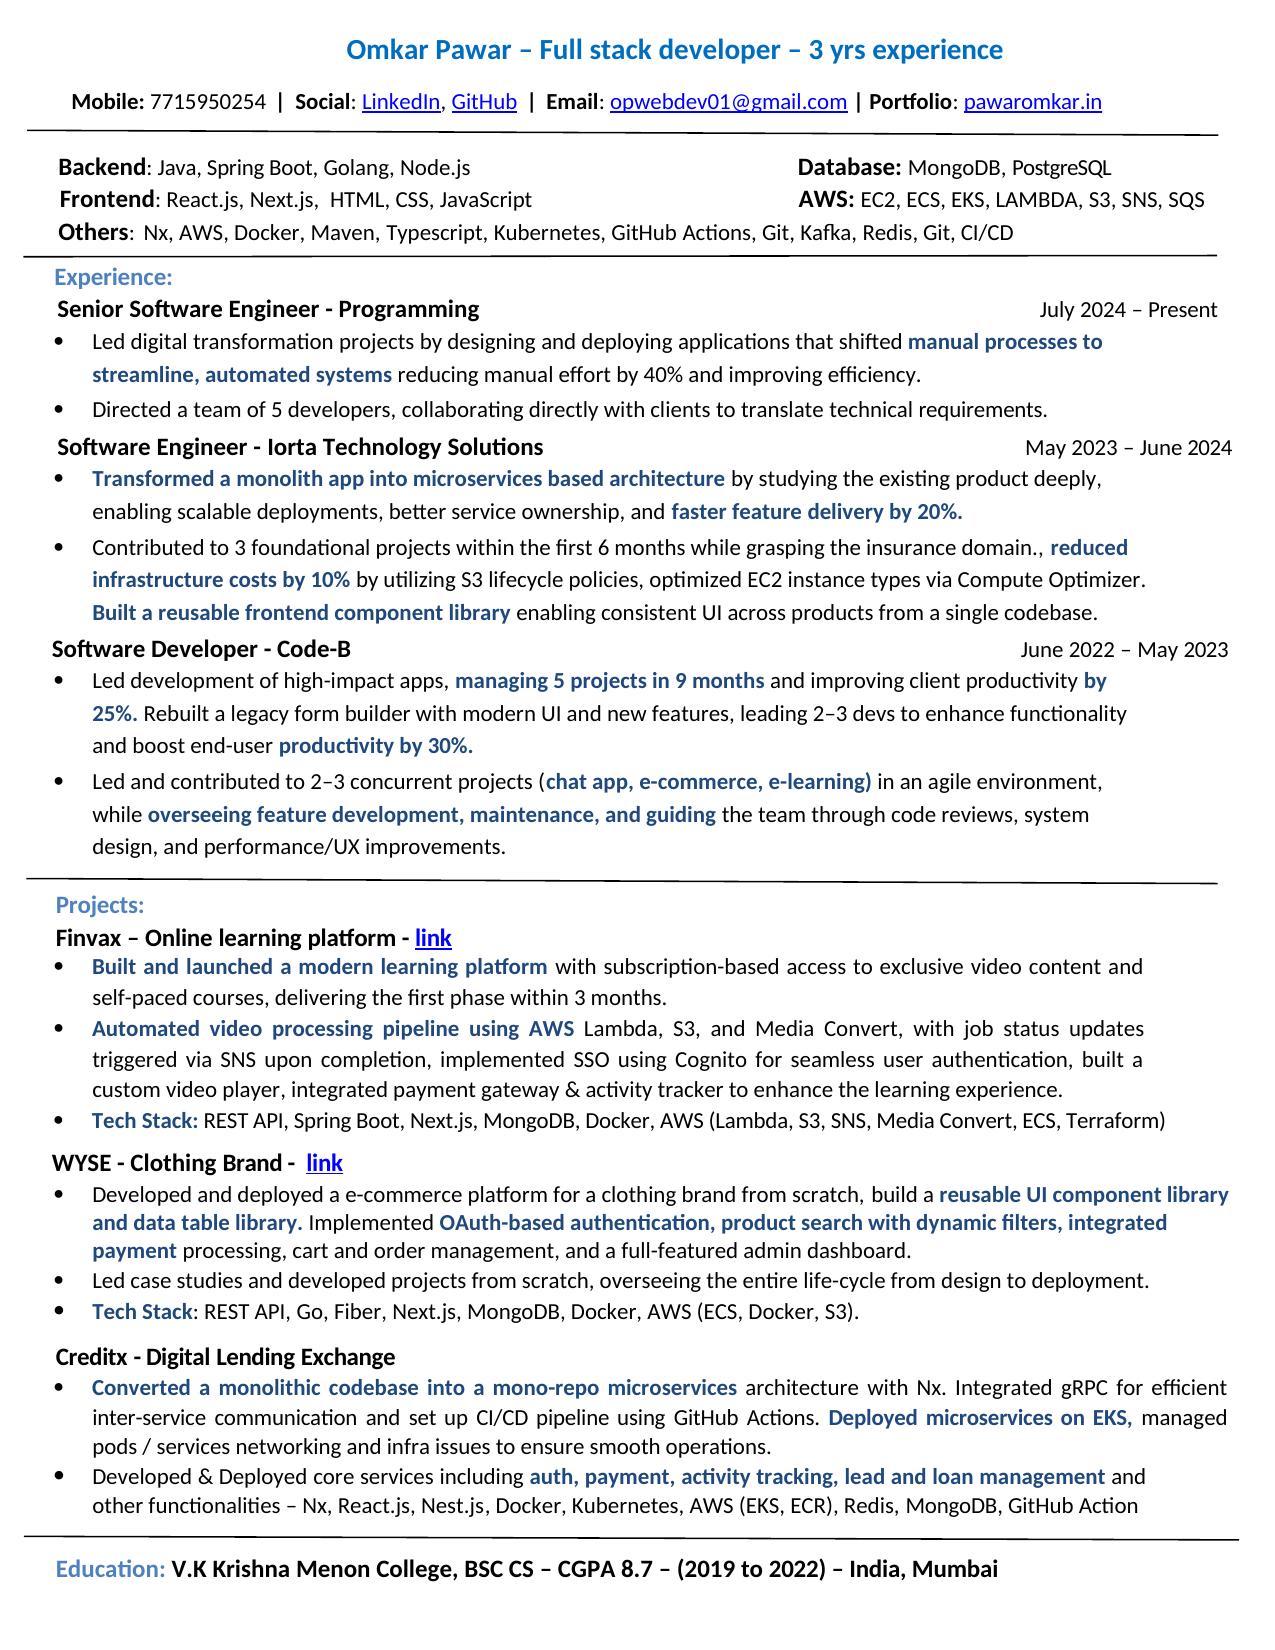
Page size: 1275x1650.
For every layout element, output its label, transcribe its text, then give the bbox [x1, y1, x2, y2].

list Developed & Deployed core services including auth, payment, activity tracking, lead and loan management and other functionalities – Nx, React.js, Nest.js, Docker, Kubernetes, AWS (EKS, ECR), Redis, MongoDB, GitHub Action [54, 1462, 1146, 1520]
text Others: Nx, AWS, Docker, Maven, Typescript, Kubernetes, GitHub Actions, Git, Kafka, Redis, Git, CI/CD [58, 217, 1245, 247]
subtitle Creditx - Digital Lending Exchange [56, 1341, 1245, 1371]
subtitle Finvax – Online learning platform - link [56, 922, 1245, 952]
subtitle Led case studies and developed projects from scratch, overseeing the entire life-cycle from design to deployment. [54, 1266, 1245, 1294]
list Converted a monolithic codebase into a mono-repo microservices architecture with Nx. Integrated gRPC for efficient inter-service communication and set up CI/CD pipeline using GitHub Actions. Deployed microservices on EKS, managed pods / services networking and infra issues to ensure smooth operations. [54, 1373, 1228, 1460]
text Experience: [29, 261, 1245, 292]
text Education: V.K Krishna Menon College, BSC CS – CGPA 8.7 – (2019 to 2022) – India, Mumbai [56, 1553, 1245, 1584]
subtitle Tech Stack: REST API, Go, Fiber, Next.js, MongoDB, Docker, AWS (ECS, Docker, S3). [54, 1297, 1245, 1325]
list Tech Stack: REST API, Spring Boot, Next.js, MongoDB, Docker, AWS (Lambda, S3, SNS, Media Convert, ECS, Terraform) [54, 1106, 1245, 1134]
list Directed a team of 5 developers, collaborating directly with clients to translate technical requirements. [54, 396, 1245, 424]
list Led digital transformation projects by designing and deploying applications that shifted manual processes to streamline, automated systems reducing manual effort by 40% and improving efficiency. [54, 327, 1156, 388]
subtitle Software Engineer - Iorta Technology Solutions May 2023 – June 2024 [57, 431, 1245, 461]
text Projects: [56, 889, 1245, 919]
subtitle Software Developer - Code-B June 2022 – May 2023 [52, 633, 1245, 663]
subtitle Senior Software Engineer - Programming July 2024 – Present [57, 293, 1245, 324]
text Mobile: 7715950254 | Social: LinkedIn, GitHub | Email: opwebdev01@gmail.com | Portfolio: pawaromkar.in [71, 87, 1245, 115]
list Transformed a monolith app into microservices based architecture by studying the existing product deeply, enabling scalable deployments, better service ownership, and faster feature delivery by 20%. [54, 464, 1142, 525]
list Built and launched a modern learning platform with subscription-based access to exclusive video content and self-paced courses, delivering the first phase within 3 months. [54, 952, 1144, 1011]
subtitle WYSE - Clothing Brand - link [52, 1147, 1245, 1177]
subtitle Developed and deployed a e-commerce platform for a clothing brand from scratch, build a reusable UI component library and data table library. Implemented OAuth-based authentication, product search with dynamic filters, integrated payment processing, cart and order management, and a full-featured admin dashboard. [54, 1180, 1245, 1264]
text Backend: Java, Spring Boot, Golang, Node.js Database: MongoDB, PostgreSQL Frontend: React.js, Next.js, HTML, CSS, JavaScript AWS: EC2, ECS, EKS, LAMBDA, S3, SNS, SQS [58, 151, 1245, 214]
list Automated video processing pipeline using AWS Lambda, S3, and Media Convert, with job status updates triggered via SNS upon completion, implemented SSO using Cognito for seamless user authentication, built a custom video player, integrated payment gateway & activity tracker to enhance the learning experience. [54, 1014, 1144, 1103]
list Led and contributed to 2–3 concurrent projects (chat app, e-commerce, e-learning) in an agile environment, while overseeing feature development, maintenance, and guiding the team through code reviews, system design, and performance/UX improvements. [54, 767, 1149, 861]
list Contributed to 3 foundational projects within the first 6 months while grasping the insurance domain., reduced infrastructure costs by 10% by utilizing S3 lifecycle policies, optimized EC2 instance types via Compute Optimizer. Built a reusable frontend component library enabling consistent UI across products from a single codebase. [54, 533, 1181, 626]
title Omkar Pawar – Full stack developer – 3 yrs experience [48, 31, 1245, 67]
list Led development of high-impact apps, managing 5 projects in 9 months and improving client productivity by 25%. Rebuilt a legacy form builder with modern UI and new features, leading 2–3 devs to enhance functionality and boost end-user productivity by 30%. [54, 666, 1149, 759]
